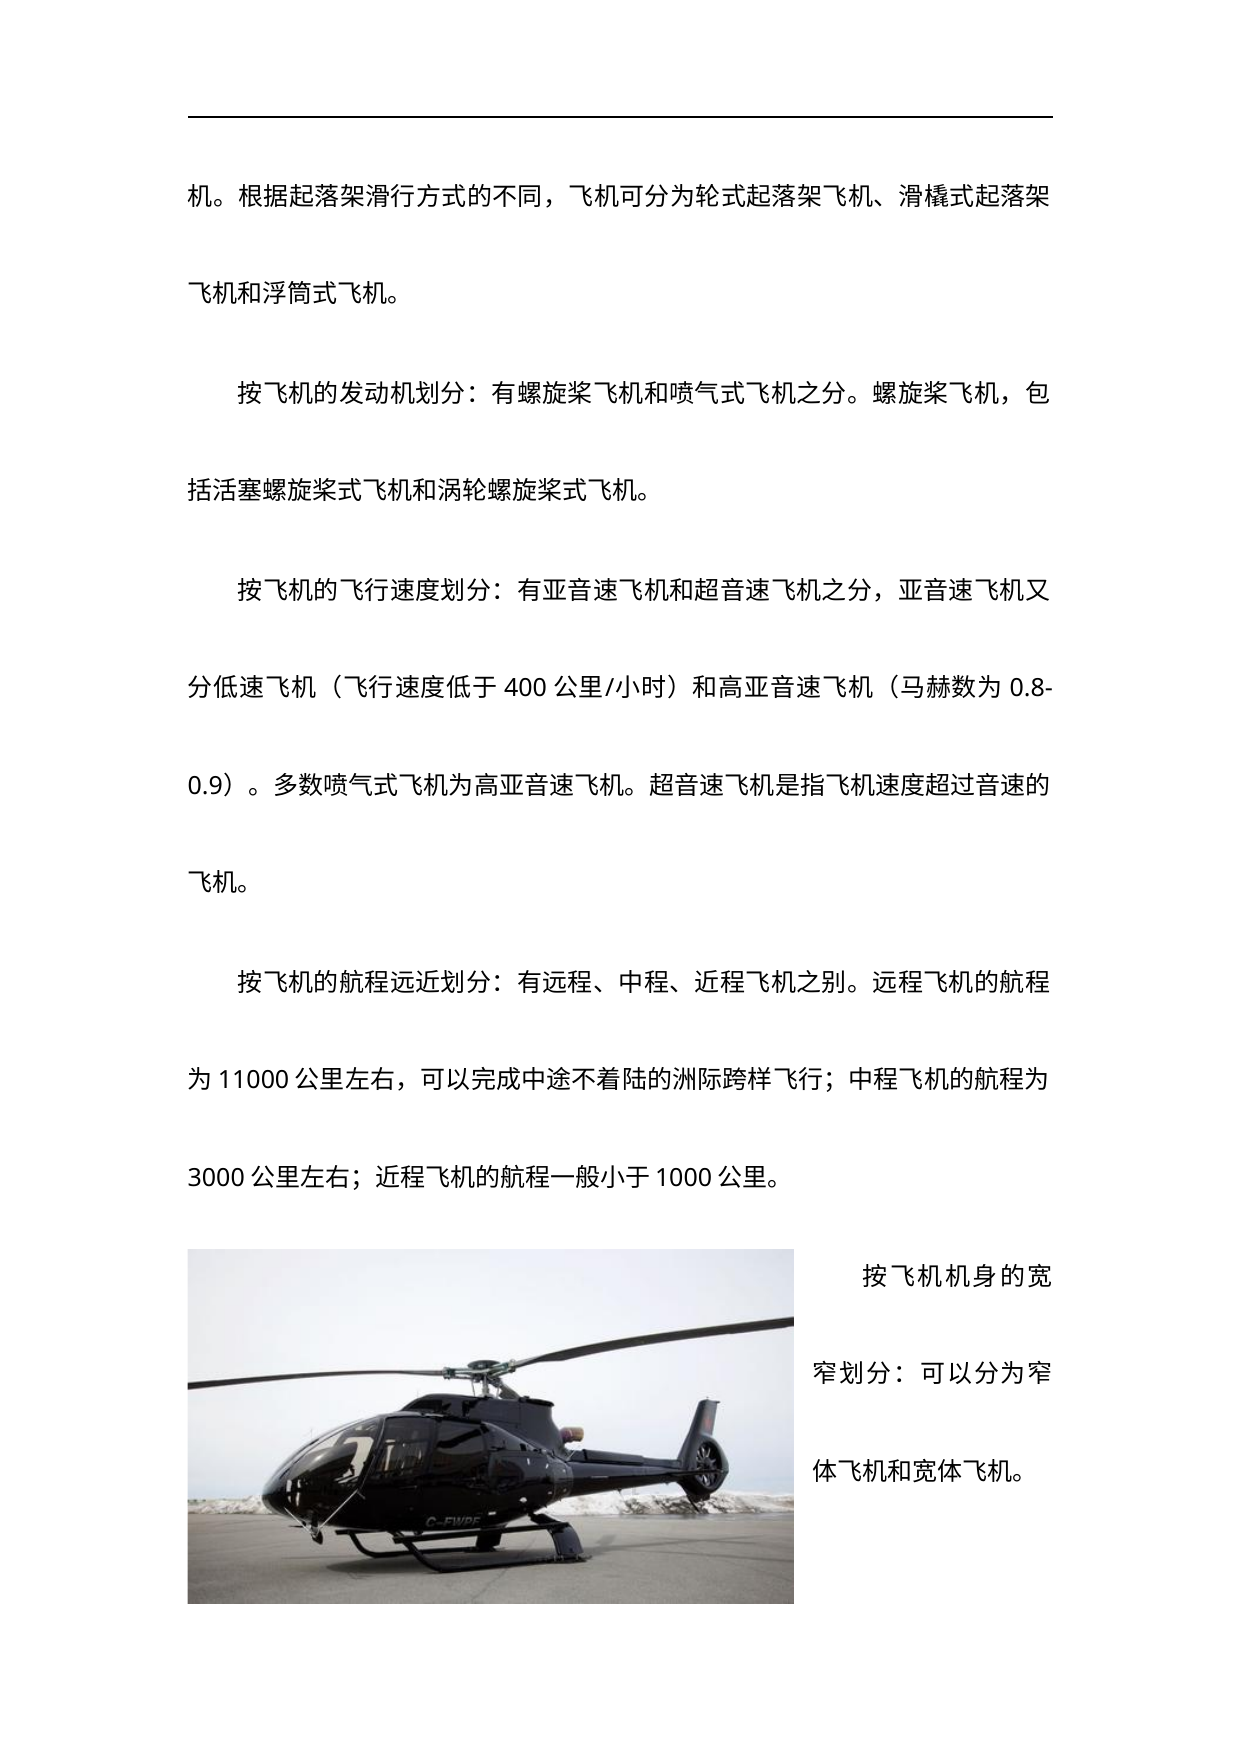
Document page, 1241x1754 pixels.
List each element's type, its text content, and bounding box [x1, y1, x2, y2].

picture [187, 1249, 794, 1604]
text 按飞机的航程远近划分：有远程、中程、近程飞机之别。远程飞机的航程为11000公里左右，可以完成中途不着陆的洲际跨样飞行；中程飞机的航程为3000公里左右；近程飞机的航程一般小于1000公里。 [187, 948, 1053, 1208]
text 按飞机的发动机划分：有螺旋桨飞机和喷气式飞机之分。螺旋桨飞机，包括活塞螺旋桨式飞机和涡轮螺旋桨式飞机。 [187, 359, 1053, 521]
text 按飞机的飞行速度划分：有亚音速飞机和超音速飞机之分，亚音速飞机又分低速飞机（飞行速度低于400公里/小时）和高亚音速飞机（马赫数为0.8-0.9）。多数喷气式飞机为高亚音速飞机。超音速飞机是指飞机速度超过音速的飞机。 [187, 556, 1053, 913]
text 按飞机机身的宽窄划分：可以分为窄体飞机和宽体飞机。 [187, 1242, 1053, 1502]
